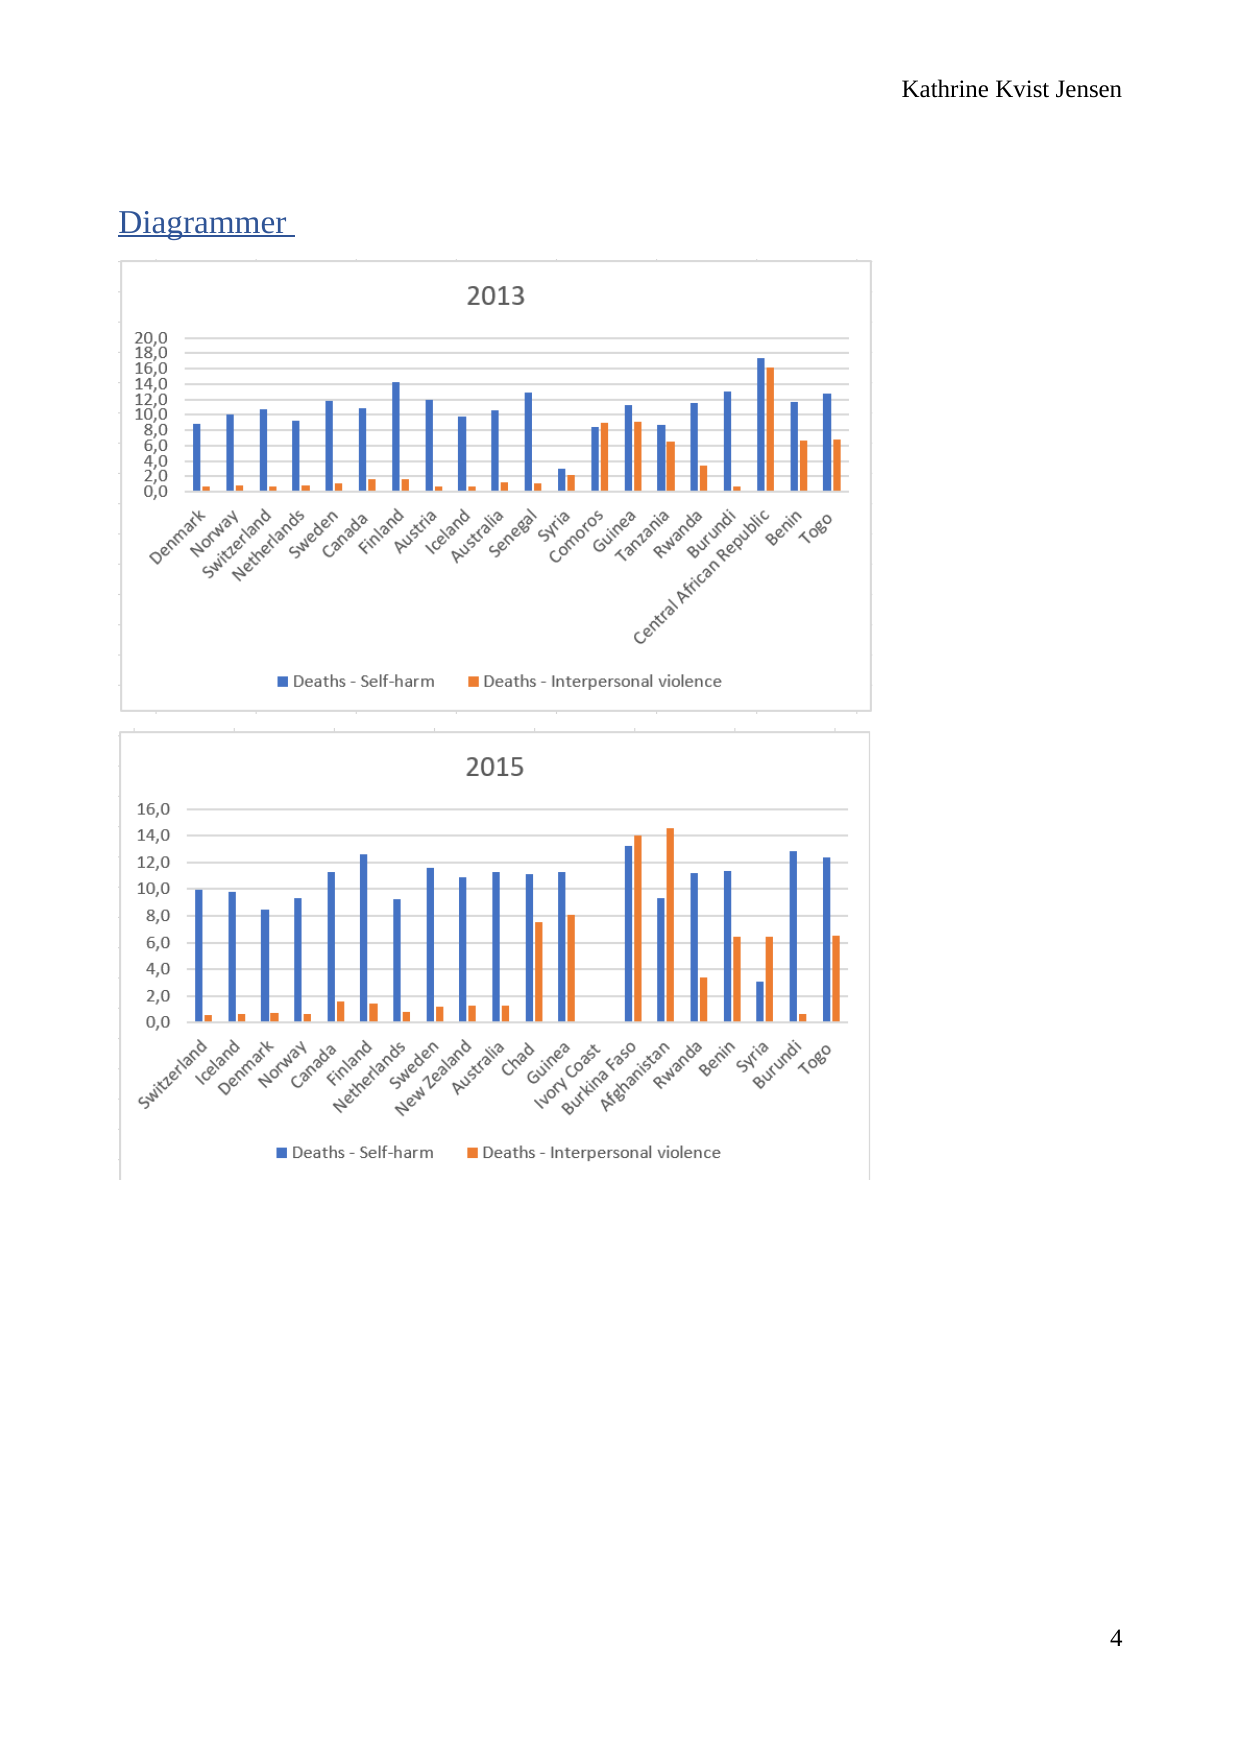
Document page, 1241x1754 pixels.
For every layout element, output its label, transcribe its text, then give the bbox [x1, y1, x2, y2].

subtitle Diagrammer [118, 202, 1122, 241]
